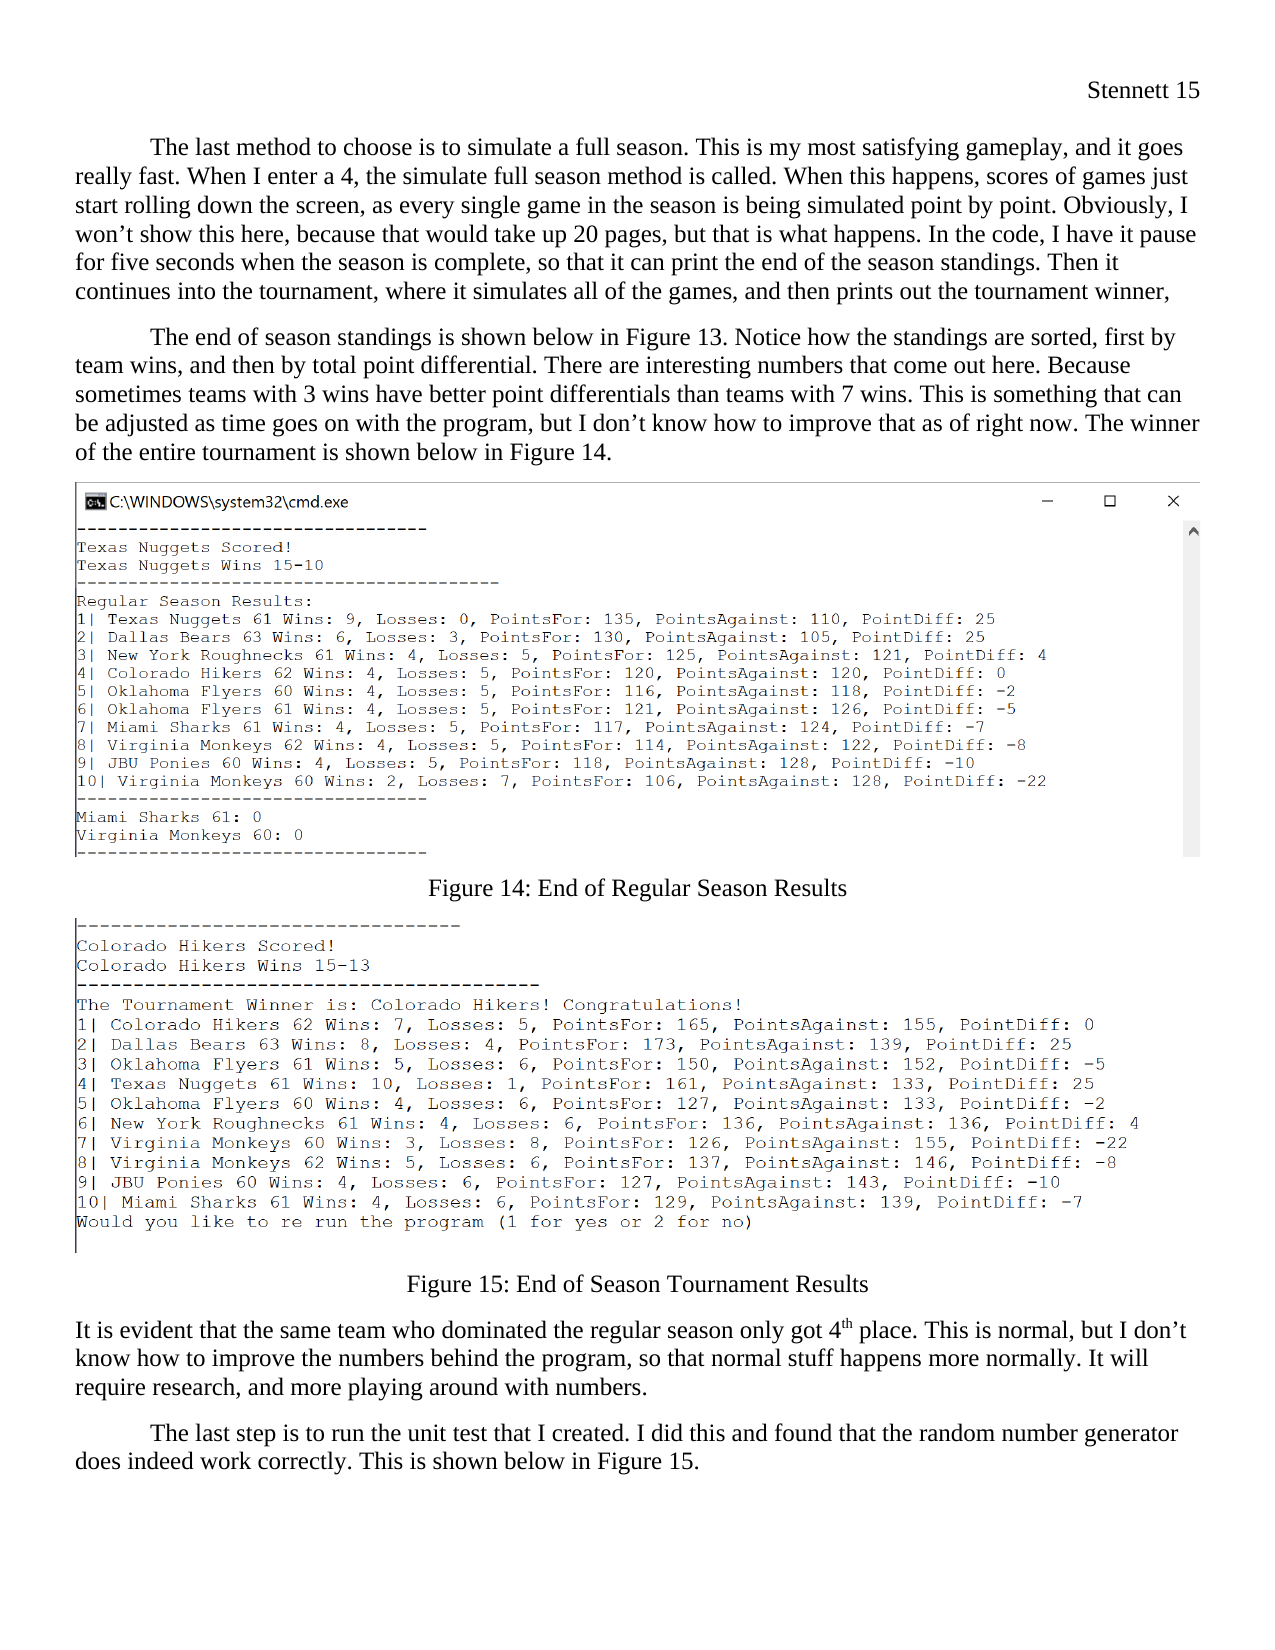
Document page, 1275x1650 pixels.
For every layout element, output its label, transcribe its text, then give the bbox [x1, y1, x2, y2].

text The end of season standings is shown below in Figure 13. Notice how the standings are sorted, first by team wins, and then by total point differential. There are interesting numbers that come out here. Because sometimes teams with 3 wins have better point differentials than teams with 7 wins. This is something that can be adjusted as time goes on with the program, but I don’t know how to improve that as of right now. The winner of the entire tournament is shown below in Figure 14. [75, 322, 1200, 465]
text It is evident that the same team who dominated the regular season only got 4th place. This is normal, but I don’t know how to improve the numbers behind the program, so that normal stuff happens more normally. It will require research, and more playing around with numbers. [75, 1315, 1200, 1401]
picture [75, 482, 1200, 857]
text The last method to choose is to simulate a full season. This is my most satisfying gameplay, and it goes really fast. When I enter a 4, the simulate full season method is called. When this happens, scores of games just start rolling down the screen, as every single game in the season is being simulated point by point. Obviously, I won’t show this here, because that would take up 20 pages, but that is what happens. In the code, I have it pause for five seconds when the season is complete, so that it can print the end of the season standings. Then it continues into the tournament, where it simulates all of the games, and then prints out the tournament winner, [75, 132, 1200, 305]
text Figure 15: End of Season Tournament Results [75, 1269, 1200, 1298]
text The last step is to run the unit test that I created. I did this and found that the random number generator does indeed work correctly. This is shown below in Figure 15. [75, 1418, 1200, 1475]
text Figure 14: End of Regular Season Results [75, 873, 1200, 902]
picture [75, 918, 1200, 1253]
